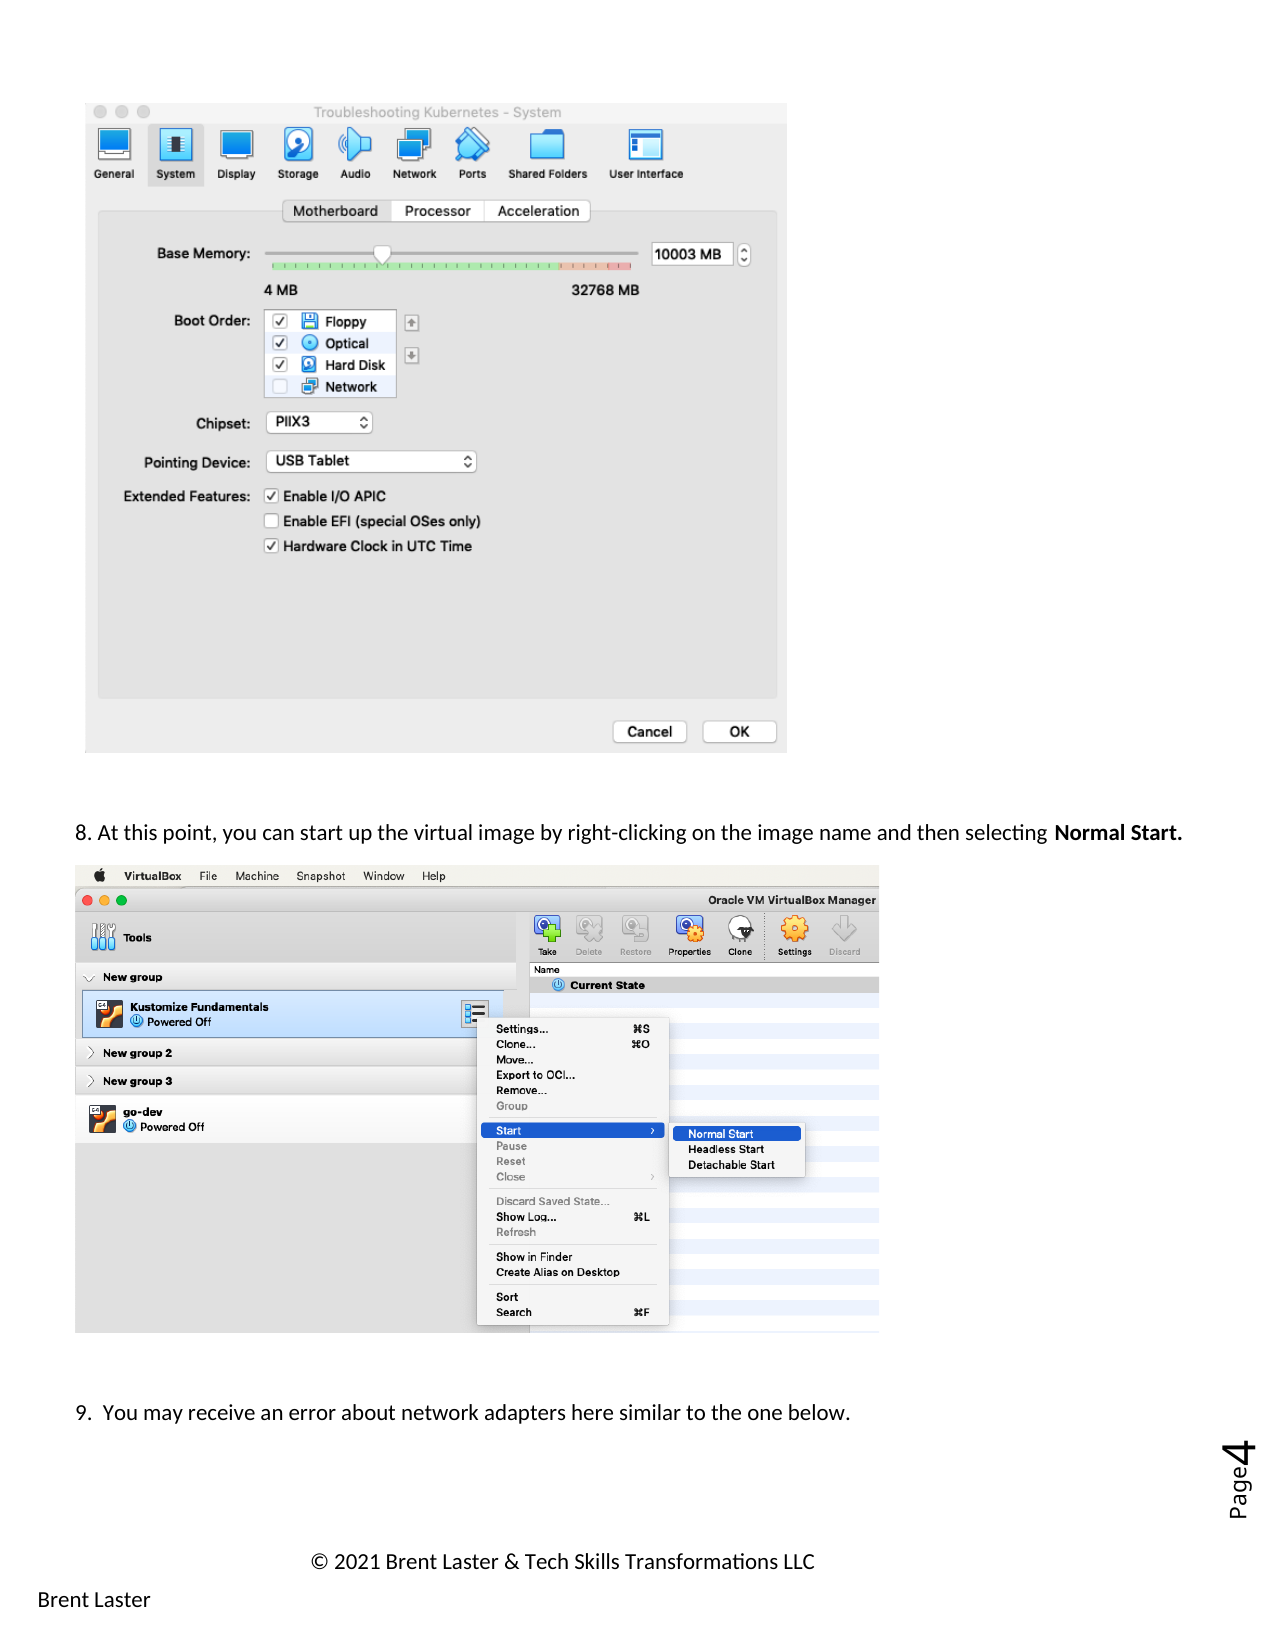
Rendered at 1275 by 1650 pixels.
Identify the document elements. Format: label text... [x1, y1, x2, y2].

picture [75, 865, 880, 1333]
picture [85, 103, 787, 753]
text 9. You may receive an error about network adapters here similar to the one below. [75, 1398, 1200, 1426]
text 8. At this point, you can start up the virtual image by right-clicking on the image name and then selecting Normal Start. [75, 818, 1200, 846]
